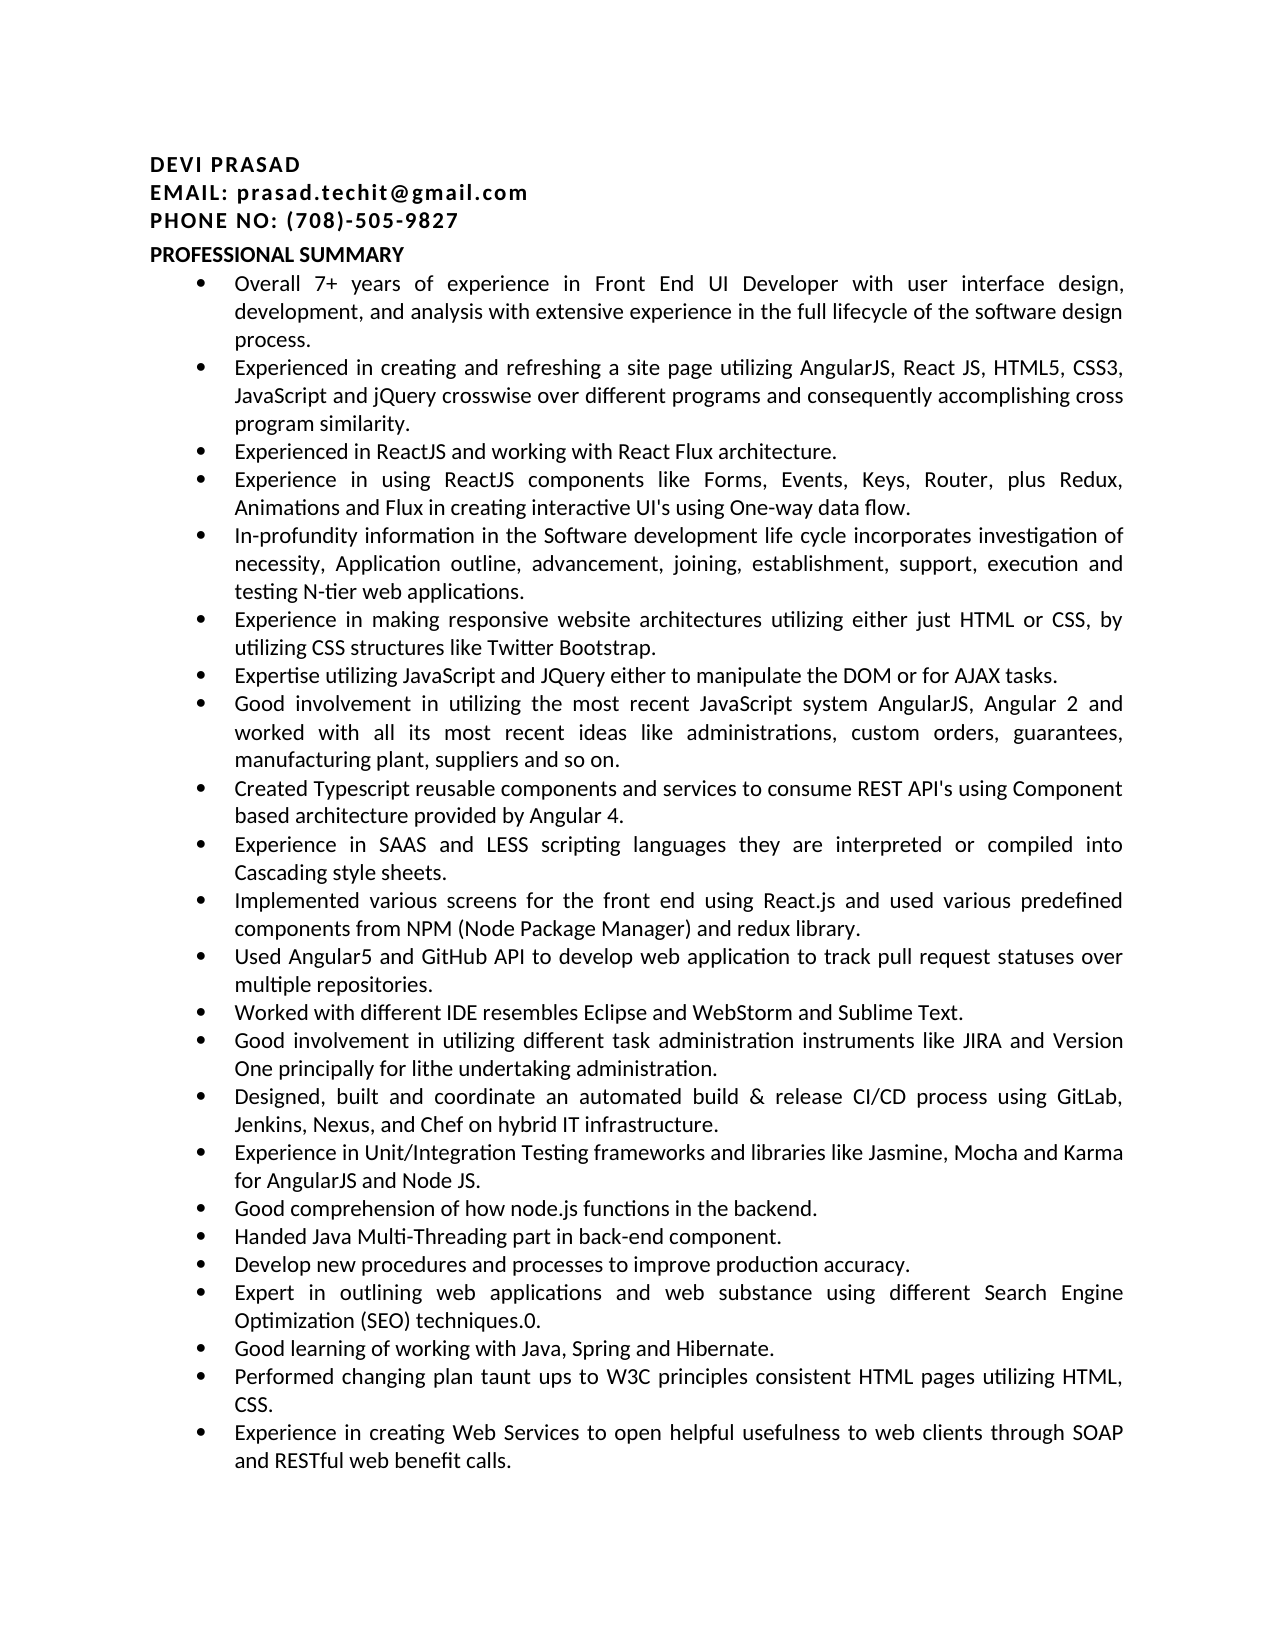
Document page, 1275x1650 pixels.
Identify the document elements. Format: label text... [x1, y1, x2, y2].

list Worked with different IDE resembles Eclipse and WebStorm and Sublime Text. [197, 998, 1125, 1026]
list Experience in Unit/Integration Testing frameworks and libraries like Jasmine, Mocha and Karma for AngularJS and Node JS. [197, 1138, 1125, 1194]
list Develop new procedures and processes to improve production accuracy. [197, 1250, 1125, 1278]
list Overall 7+ years of experience in Front End UI Developer with user interface design, development, and analysis with extensive experience in the full lifecycle of the software design process. [197, 269, 1125, 353]
list Designed, built and coordinate an automated build & release CI/CD process using GitLab, Jenkins, Nexus, and Chef on hybrid IT infrastructure. [197, 1082, 1125, 1138]
list Expertise utilizing JavaScript and JQuery either to manipulate the DOM or for AJAX tasks. [197, 662, 1125, 689]
list Experience in making responsive website architectures utilizing either just HTML or CSS, by utilizing CSS structures like Twitter Bootstrap. [197, 606, 1125, 662]
list Experienced in creating and refreshing a site page utilizing AngularJS, React JS, HTML5, CSS3, JavaScript and jQuery crosswise over different programs and consequently accomplishing cross program similarity. [197, 353, 1125, 437]
list Used Angular5 and GitHub API to develop web application to track pull request statuses over multiple repositories. [197, 942, 1125, 998]
list Expert in outlining web applications and web substance using different Search Engine Optimization (SEO) techniques.0. [197, 1278, 1125, 1334]
list Good involvement in utilizing different task administration instruments like JIRA and Version One principally for lithe undertaking administration. [197, 1026, 1125, 1082]
list Good comprehension of how node.js functions in the backend. [197, 1194, 1125, 1222]
list Experience in using ReactJS components like Forms, Events, Keys, Router, plus Redux, Animations and Flux in creating interactive UI's using One-way data flow. [197, 465, 1125, 521]
text PROFESSIONAL SUMMARY [150, 234, 1125, 269]
list Experience in creating Web Services to open helpful usefulness to web clients through SOAP and RESTful web benefit calls. [197, 1418, 1125, 1474]
subtitle PHONE NO: (708)-505-9827 [150, 206, 1125, 234]
subtitle DEVI PRASAD EMAIL: prasad.techit@gmail.com [150, 150, 1125, 206]
list Experience in SAAS and LESS scripting languages they are interpreted or compiled into Cascading style sheets. [197, 830, 1125, 886]
list Good involvement in utilizing the most recent JavaScript system AngularJS, Angular 2 and worked with all its most recent ideas like administrations, custom orders, guarantees, manufacturing plant, suppliers and so on. [197, 689, 1125, 774]
list Experienced in ReactJS and working with React Flux architecture. [197, 437, 1125, 465]
list Implemented various screens for the front end using React.js and used various predefined components from NPM (Node Package Manager) and redux library. [197, 886, 1125, 942]
list Created Typescript reusable components and services to consume REST API's using Component based architecture provided by Angular 4. [197, 774, 1125, 830]
list Performed changing plan taunt ups to W3C principles consistent HTML pages utilizing HTML, CSS. [197, 1362, 1125, 1418]
list In-profundity information in the Software development life cycle incorporates investigation of necessity, Application outline, advancement, joining, establishment, support, execution and testing N-tier web applications. [197, 521, 1125, 606]
list Good learning of working with Java, Spring and Hibernate. [197, 1334, 1125, 1362]
list Handed Java Multi-Threading part in back-end component. [197, 1222, 1125, 1250]
